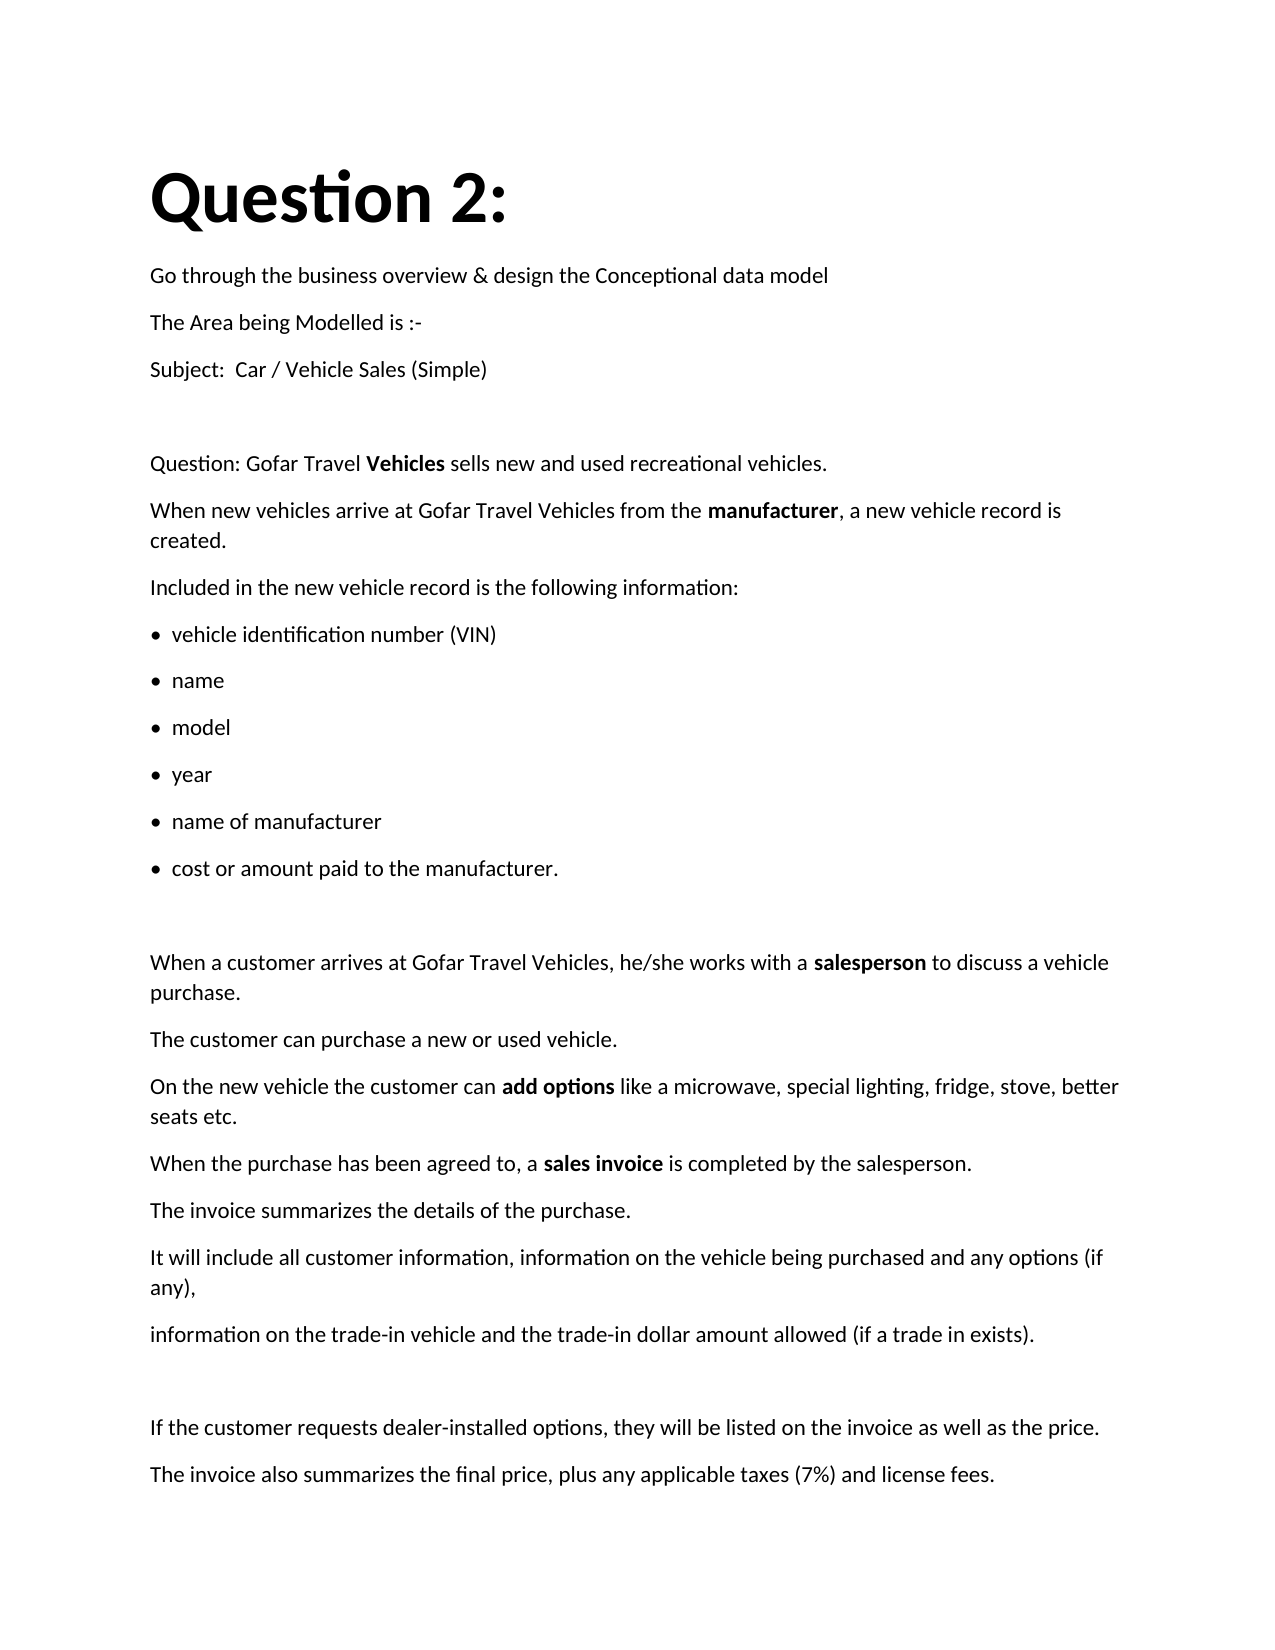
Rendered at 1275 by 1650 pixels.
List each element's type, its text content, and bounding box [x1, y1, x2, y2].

text Subject: Car / Vehicle Sales (Simple) [150, 355, 1125, 383]
text When the purchase has been agreed to, a sales invoice is completed by the salesperson. [150, 1149, 1125, 1177]
title Question 2: [150, 150, 1125, 242]
text When new vehicles arrive at Gofar Travel Vehicles from the manufacturer, a new vehicle record is created. [150, 496, 1125, 554]
text • name [150, 667, 1125, 694]
text Go through the business overview & design the Conceptional data model [150, 261, 1125, 289]
text If the customer requests dealer-installed options, they will be listed on the invoice as well as the price. [150, 1413, 1125, 1441]
text Question: Gofar Travel Vehicles sells new and used recreational vehicles. [150, 449, 1125, 477]
text information on the trade-in vehicle and the trade-in dollar amount allowed (if a trade in exists). [150, 1320, 1125, 1348]
text • year [150, 760, 1125, 788]
text The invoice summarizes the details of the purchase. [150, 1196, 1125, 1224]
text Included in the new vehicle record is the following information: [150, 573, 1125, 601]
text When a customer arrives at Gofar Travel Vehicles, he/she works with a salesperson to discuss a vehicle purchase. [150, 948, 1125, 1006]
text It will include all customer information, information on the vehicle being purchased and any options (if any), [150, 1243, 1125, 1301]
text The customer can purchase a new or used vehicle. [150, 1025, 1125, 1053]
text • cost or amount paid to the manufacturer. [150, 854, 1125, 882]
text • name of manufacturer [150, 807, 1125, 835]
text The Area being Modelled is :- [150, 308, 1125, 336]
text On the new vehicle the customer can add options like a microwave, special lighting, fridge, stove, better seats etc. [150, 1072, 1125, 1130]
text • vehicle identification number (VIN) [150, 620, 1125, 648]
text • model [150, 713, 1125, 741]
text The invoice also summarizes the final price, plus any applicable taxes (7%) and license fees. [150, 1460, 1125, 1488]
